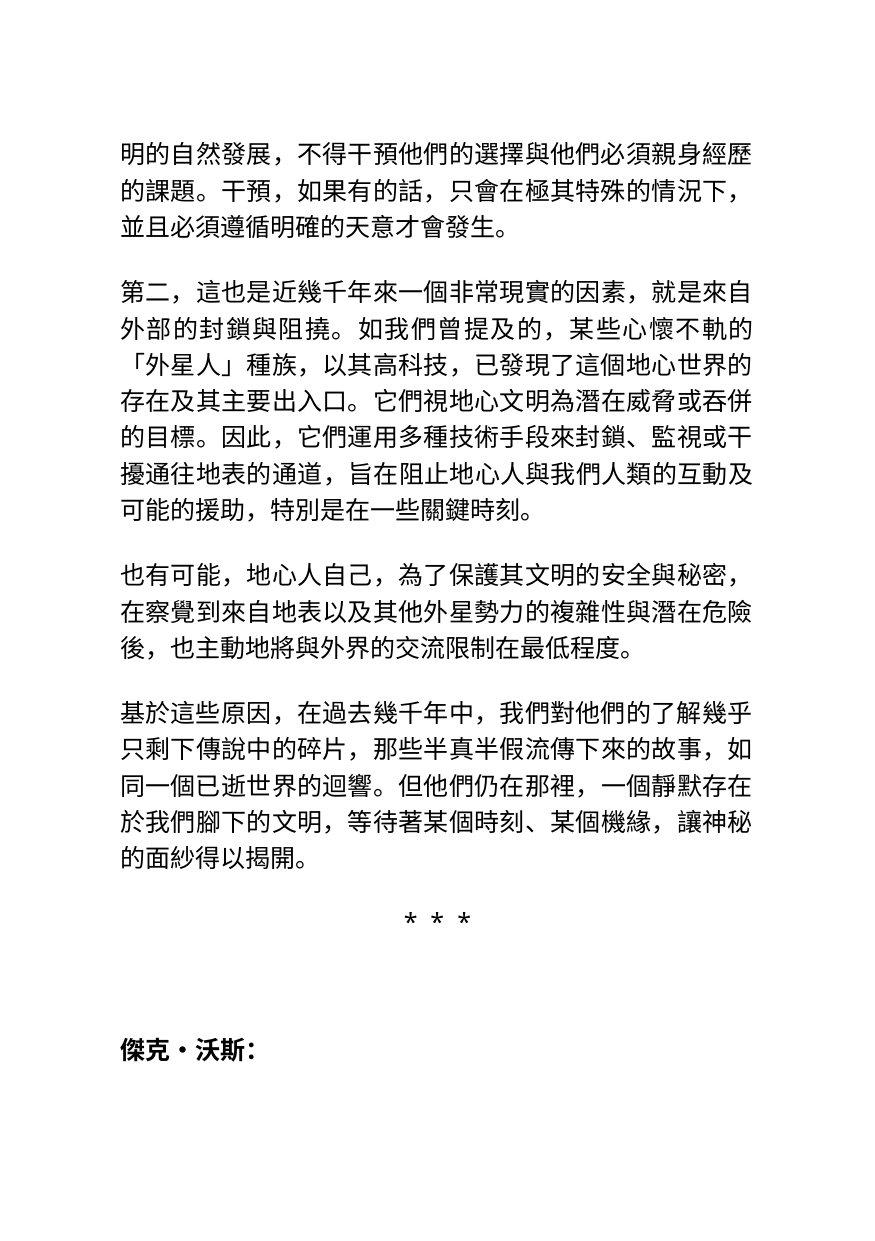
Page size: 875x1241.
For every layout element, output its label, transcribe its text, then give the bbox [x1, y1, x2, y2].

text 也有可能，地心人自己，為了保護其文明的安全與秘密，在察覺到來自地表以及其他外星勢力的複雜性與潛在危險後，也主動地將與外界的交流限制在最低程度。 [120, 556, 754, 664]
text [120, 135, 754, 244]
text 傑克・沃斯： [120, 1031, 754, 1067]
text 基於這些原因，在過去幾千年中，我們對他們的了解幾乎只剩下傳說中的碎片，那些半真半假流傳下來的故事，如同一個已逝世界的迴響。但他們仍在那裡，一個靜默存在於我們腳下的文明，等待著某個時刻、某個機緣，讓神秘的面紗得以揭開。 [120, 694, 754, 875]
text 第二，這也是近幾千年來一個非常現實的因素，就是來自外部的封鎖與阻撓。如我們曾提及的，某些心懷不軌的「外星人」種族，以其高科技，已發現了這個地心世界的存在及其主要出入口。它們視地心文明為潛在威脅或吞併的目標。因此，它們運用多種技術手段來封鎖、監視或干擾通往地表的通道，旨在阻止地心人與我們人類的互動及可能的援助，特別是在一些關鍵時刻。 [120, 273, 754, 527]
text * * * [120, 904, 754, 938]
